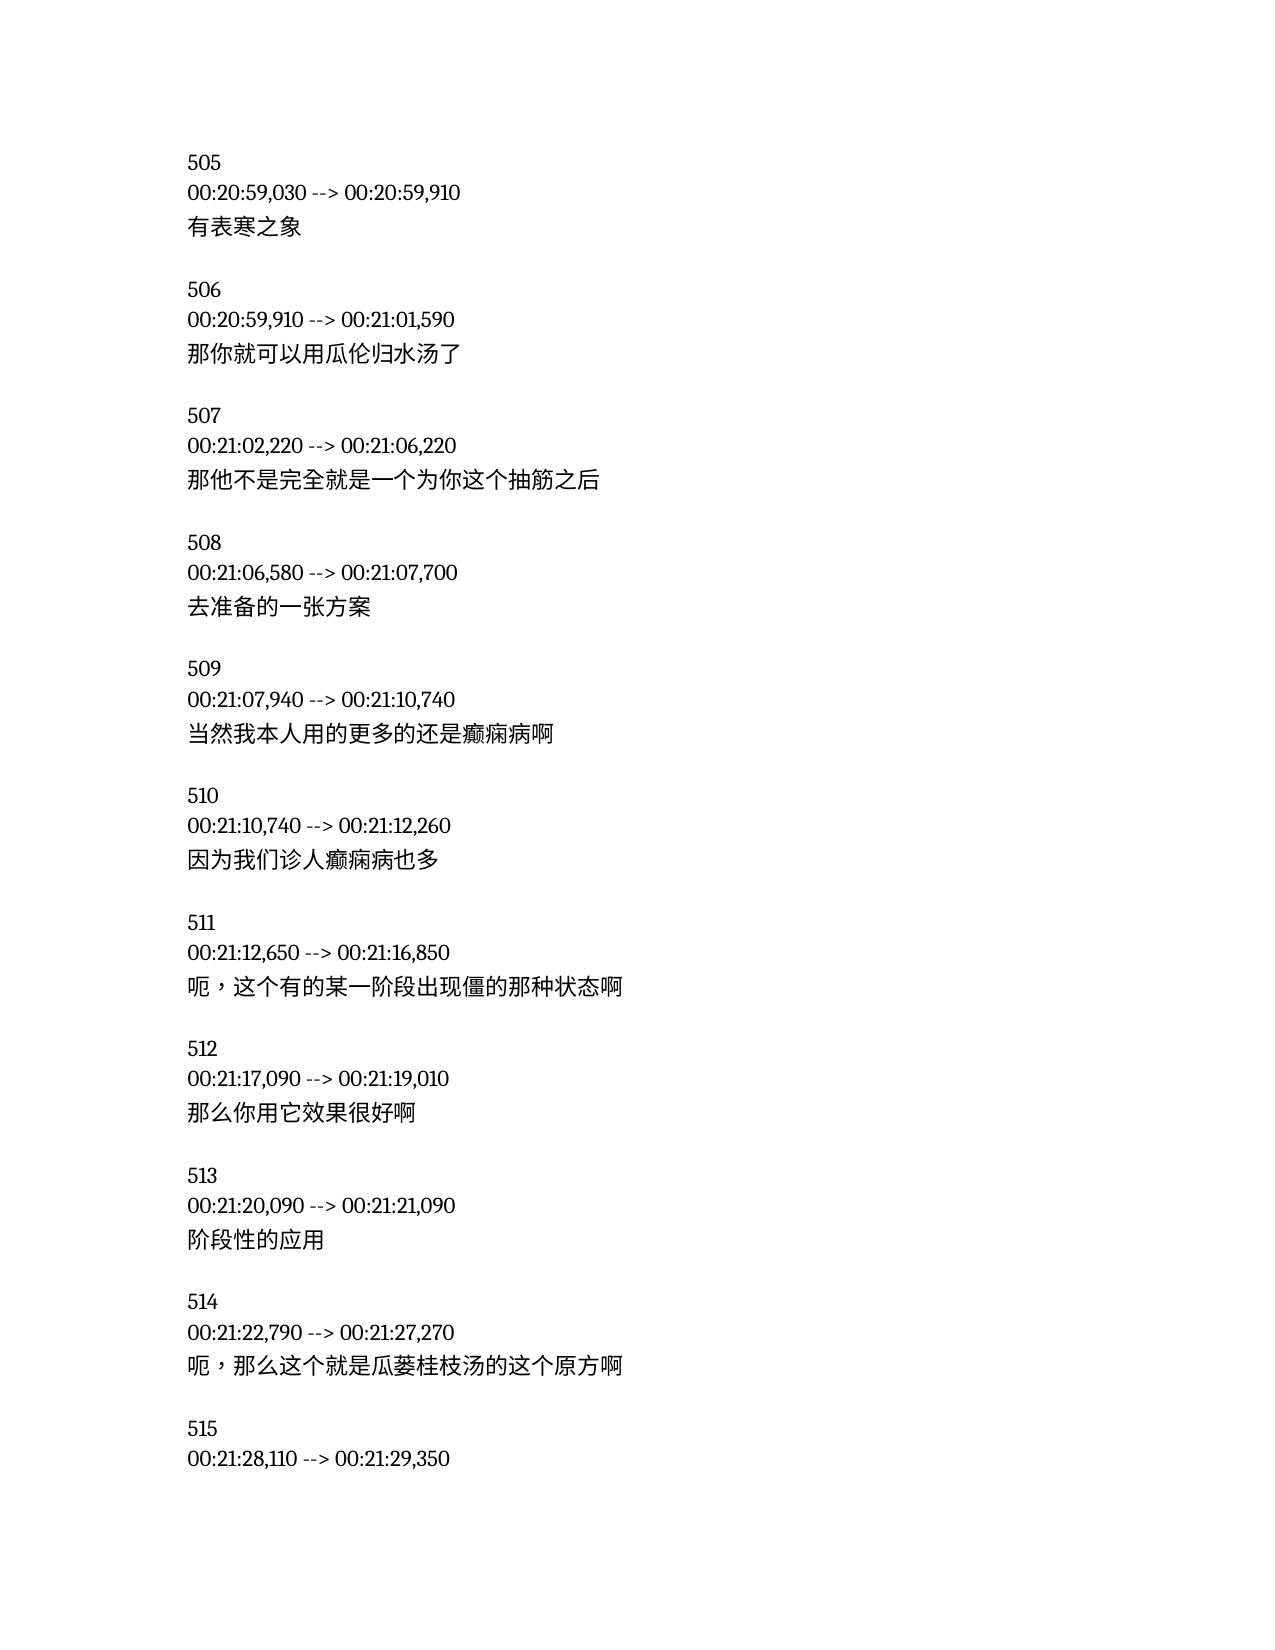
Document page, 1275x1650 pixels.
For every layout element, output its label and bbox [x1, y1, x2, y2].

text [187, 150, 1087, 1472]
